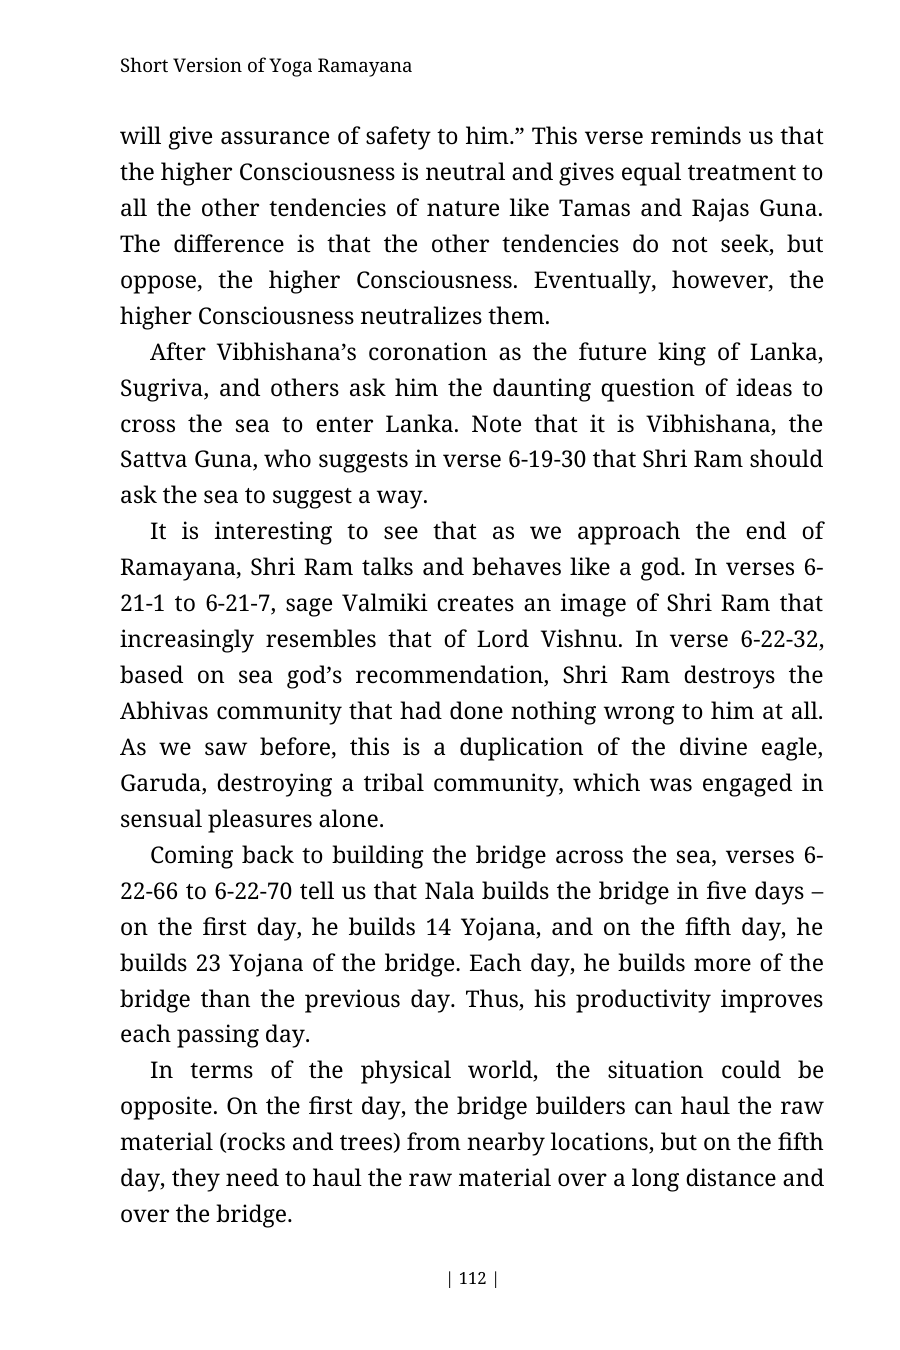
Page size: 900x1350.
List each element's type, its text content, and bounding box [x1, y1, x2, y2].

text After Vibhishana’s coronation as the future king of Lanka, Sugriva, and others ask him the daunting question of ideas to cross the sea to enter Lanka. Note that it is Vibhishana, the Sattva Guna, who suggests in verse 6-19-30 that Shri Ram should ask the sea to suggest a way. [120, 336, 825, 511]
text Coming back to building the bridge across the sea, verses 6-22-66 to 6-22-70 tell us that Nala builds the bridge in five days – on the first day, he builds 14 Yojana, and on the fifth day, he builds 23 Yojana of the bridge. Each day, he builds more of the bridge than the previous day. Thus, his productivity improves each passing day. [120, 839, 825, 1050]
text In terms of the physical world, the situation could be opposite. On the first day, the bridge builders can haul the raw material (rocks and trees) from nearby locations, but on the fifth day, they need to haul the raw material over a long distance and over the bridge. [120, 1054, 825, 1229]
text It is interesting to see that as we approach the end of Ramayana, Shri Ram talks and behaves like a god. In verses 6-21-1 to 6-21-7, sage Valmiki creates an image of Shri Ram that increasingly resembles that of Lord Vishnu. In verse 6-22-32, based on sea god’s recommendation, Shri Ram destroys the Abhivas community that had done nothing wrong to him at all. As we saw before, this is a duplication of the divine eagle, Garuda, destroying a tribal community, which was engaged in sensual pleasures alone. [120, 515, 825, 834]
